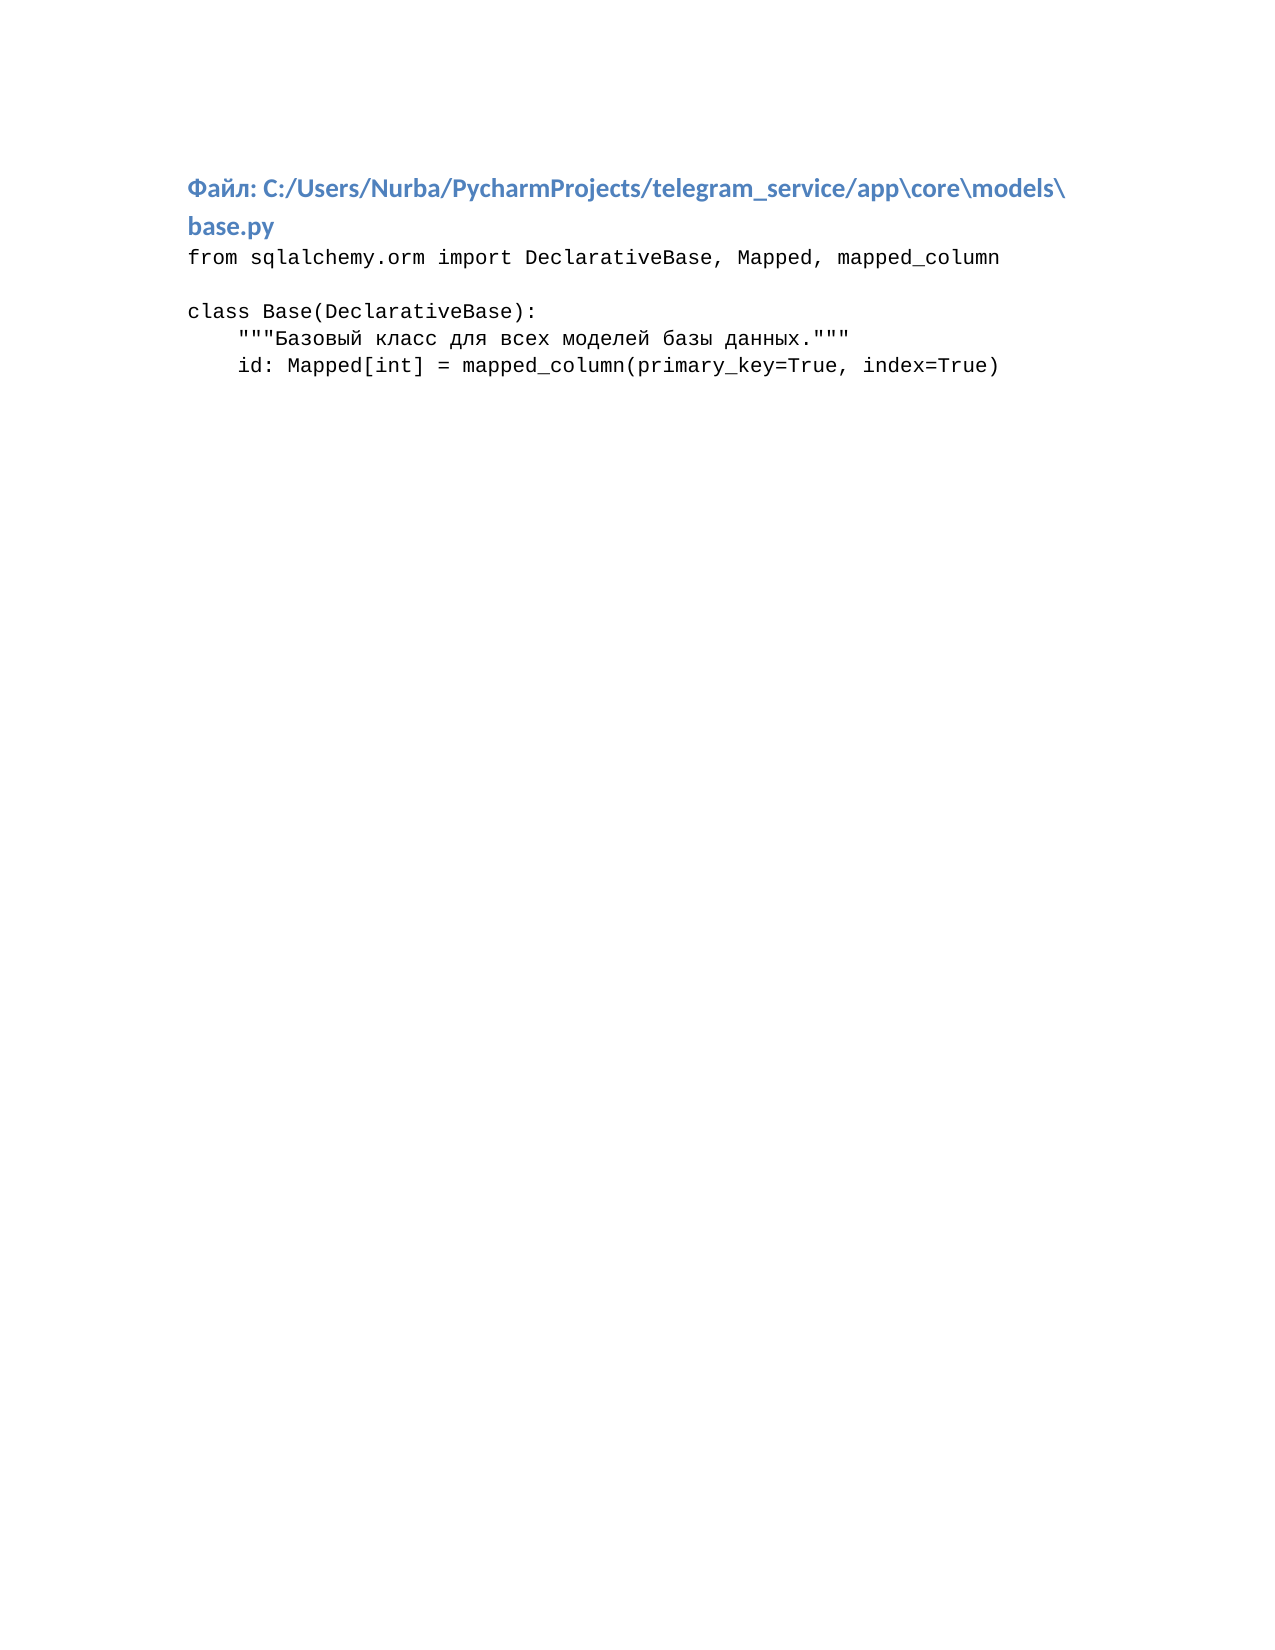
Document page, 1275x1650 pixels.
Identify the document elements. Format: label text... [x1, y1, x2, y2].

subtitle Файл: C:/Users/Nurba/PycharmProjects/telegram_service/app\core\models\base.py [187, 171, 1087, 242]
text from sqlalchemy.orm import DeclarativeBase, Mapped, mapped_column class Base(DeclarativeBase): """Базовый класс для всех моделей базы данных.""" id: Mapped[int] = mapped_column(primary_key=True, index=True) [187, 247, 1087, 379]
